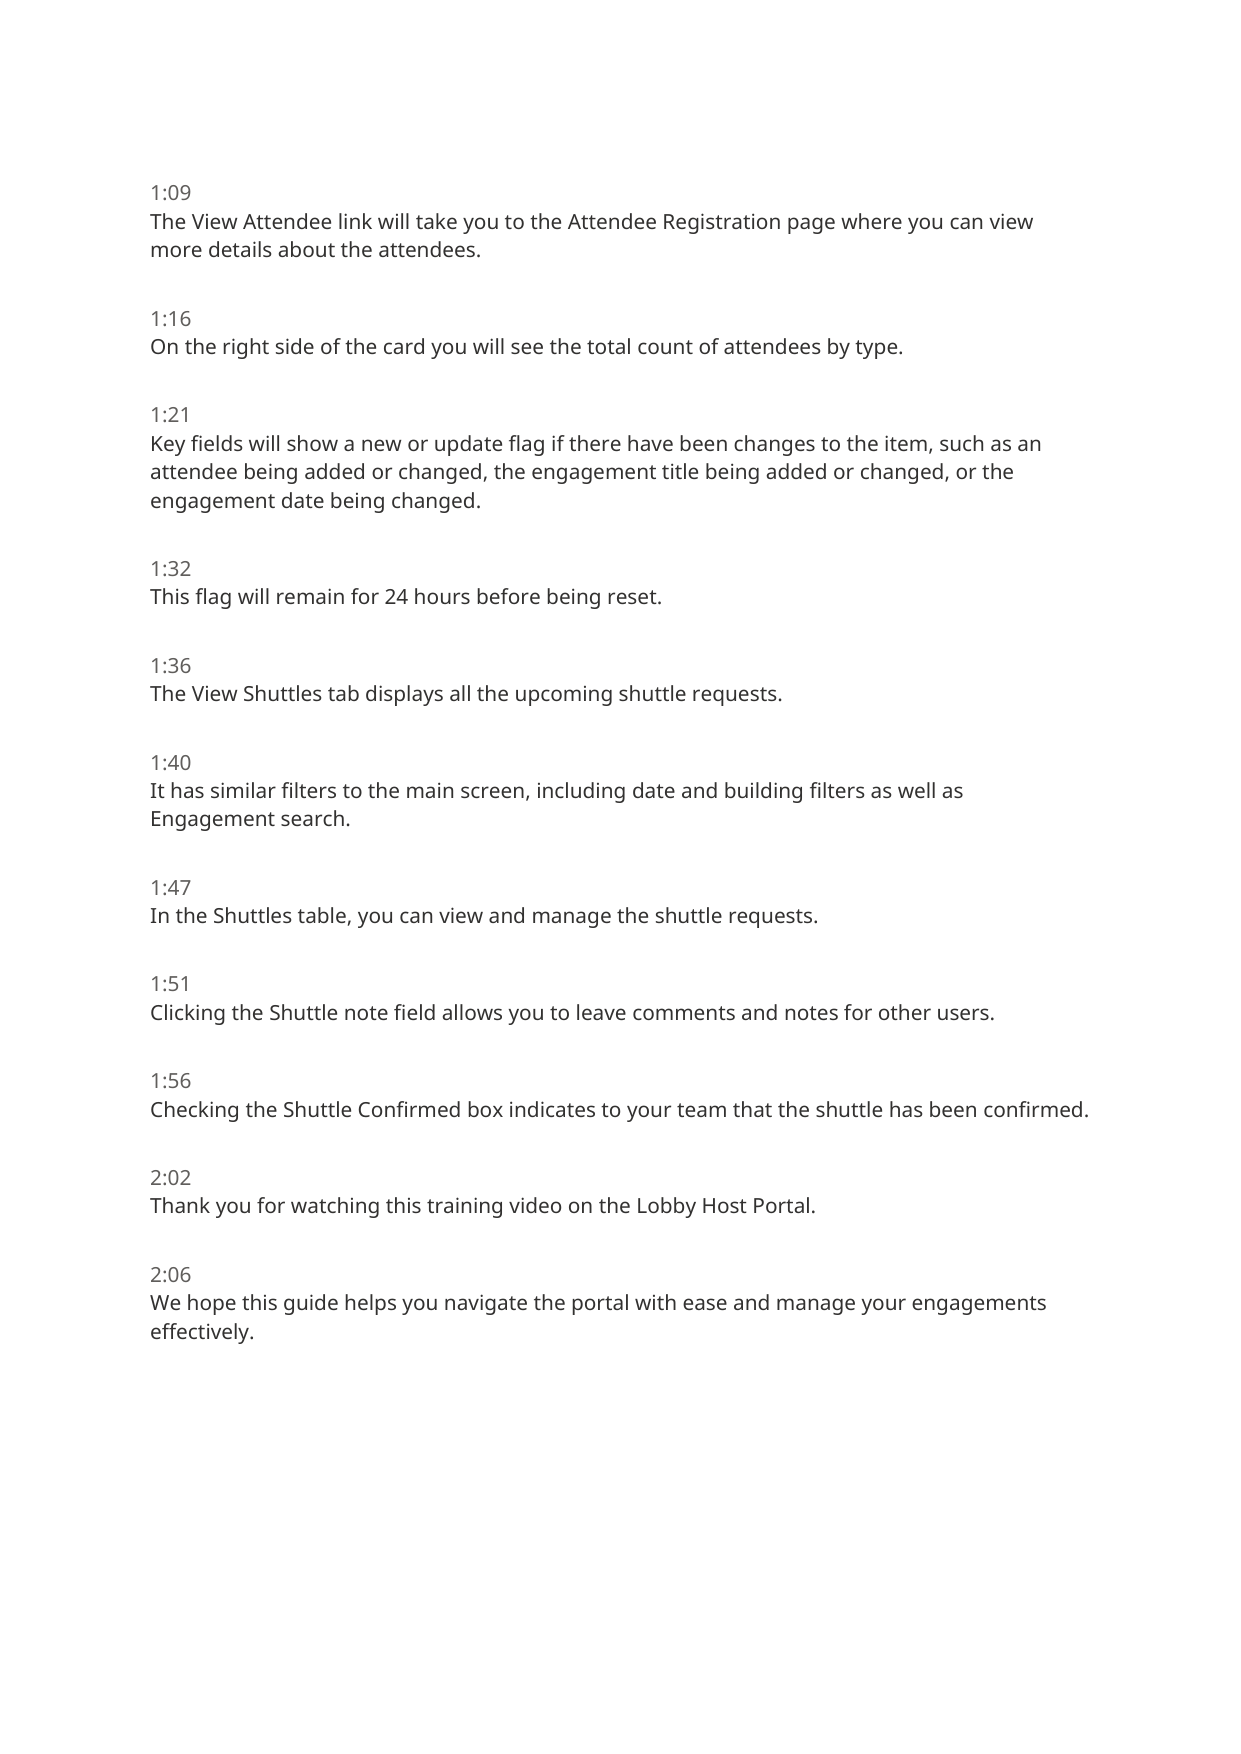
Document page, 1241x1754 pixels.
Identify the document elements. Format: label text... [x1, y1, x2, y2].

text 1:36 The View Shuttles tab displays all the upcoming shuttle requests. [150, 622, 1090, 708]
text 1:56 Checking the Shuttle Confirmed box indicates to your team that the shuttle has been confirmed. [150, 1038, 1090, 1123]
text 1:32 This flag will remain for 24 hours before being reset. [150, 526, 1090, 611]
text 1:47 In the Shuttles table, you can view and manage the shuttle requests. [150, 844, 1090, 930]
text 1:40 It has similar filters to the main screen, including date and building filters as well as Engagement search. [150, 719, 1090, 833]
text 1:09 The View Attendee link will take you to the Attendee Registration page where you can view more details about the attendees. [150, 150, 1090, 264]
text 1:21 Key fields will show a new or update flag if there have been changes to the item, such as an attendee being added or changed, the engagement title being added or changed, or the engagement date being changed. [150, 372, 1090, 514]
text 2:02 Thank you for watching this training video on the Lobby Host Portal. [150, 1135, 1090, 1220]
text 1:16 On the right side of the card you will see the total count of attendees by type. [150, 275, 1090, 361]
text 1:51 Clicking the Shuttle note field allows you to leave comments and notes for other users. [150, 941, 1090, 1026]
text 2:06 We hope this guide helps you navigate the portal with ease and manage your engagements effectively. [150, 1231, 1090, 1345]
